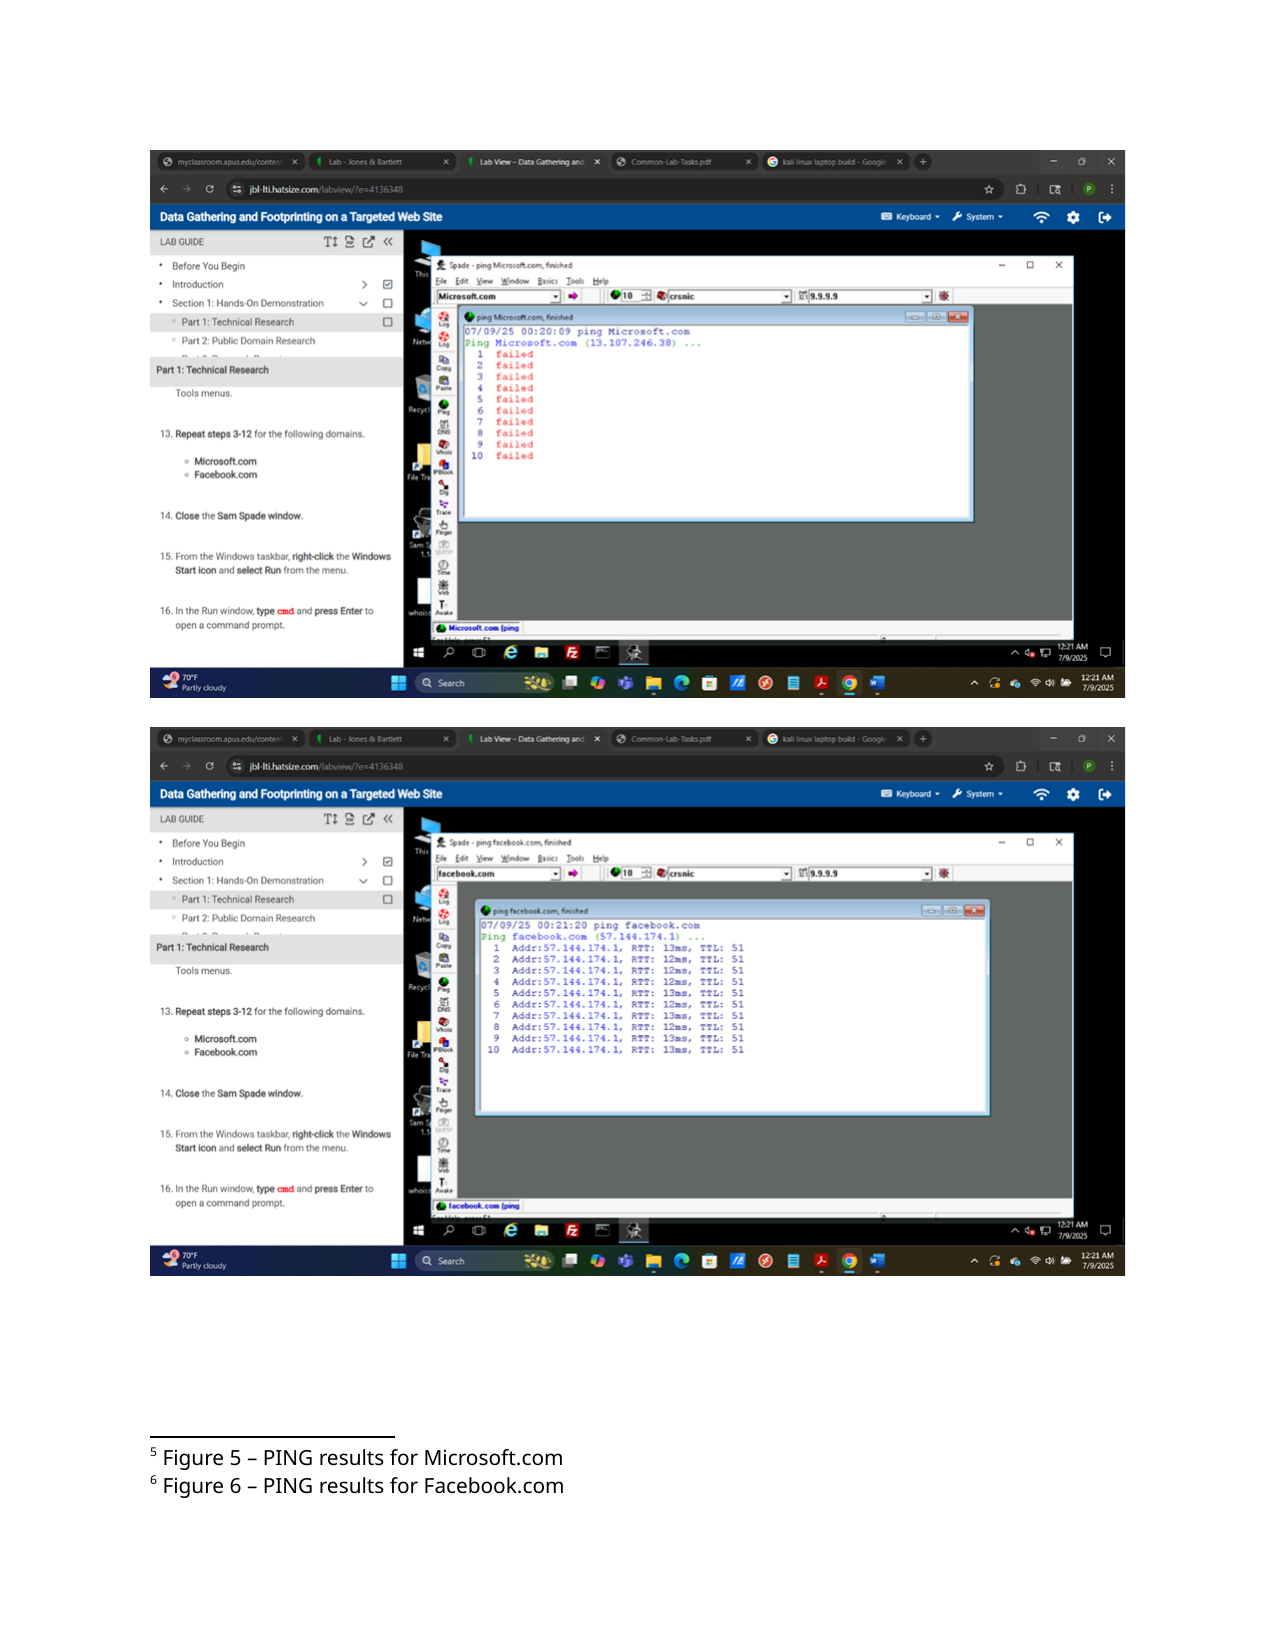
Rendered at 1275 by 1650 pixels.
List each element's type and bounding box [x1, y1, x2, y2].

picture [150, 150, 1125, 698]
picture [150, 727, 1125, 1276]
